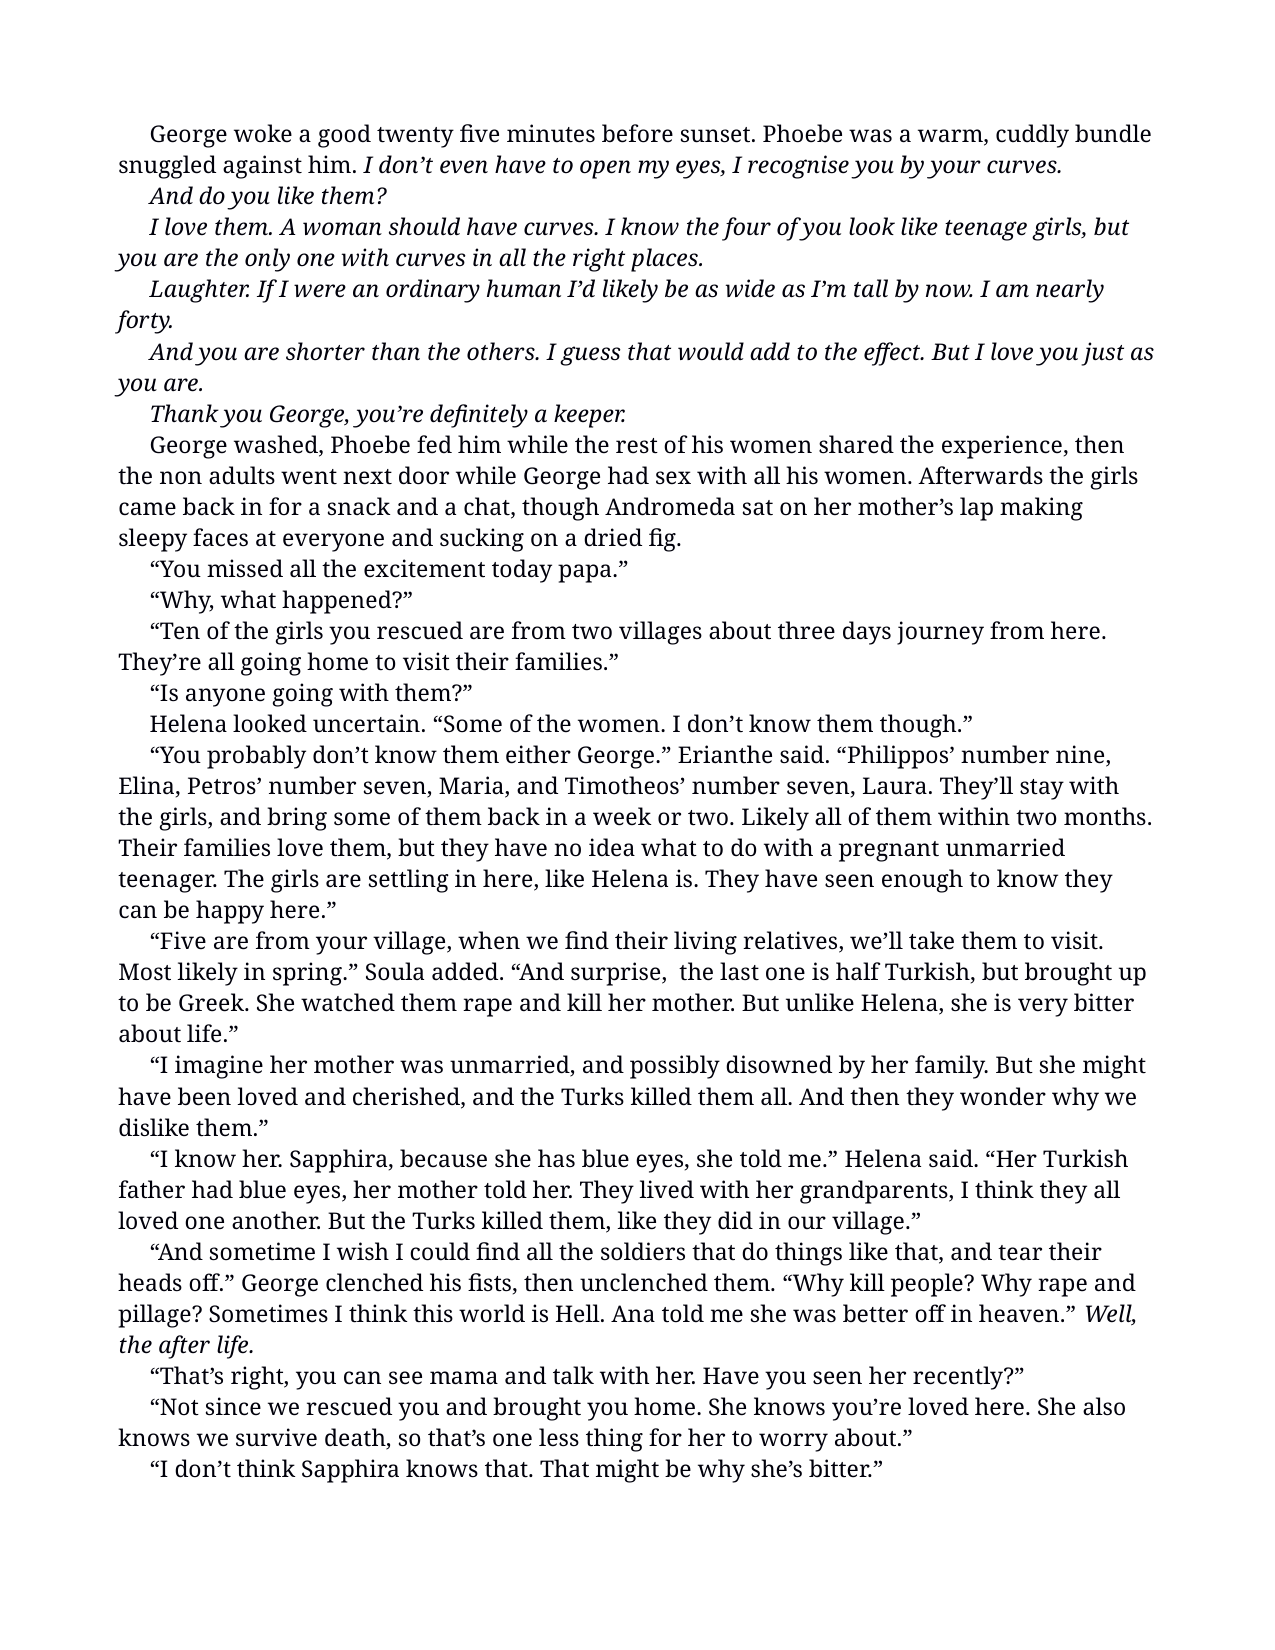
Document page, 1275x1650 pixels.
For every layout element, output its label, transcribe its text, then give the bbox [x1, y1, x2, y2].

text “That’s right, you can see mama and talk with her. Have you seen her recently?” [118, 1360, 1157, 1391]
text I love them. A woman should have curves. I know the four of you look like teenage girls, but you are the only one with curves in all the right places. [118, 211, 1157, 273]
text “Why, what happened?” [118, 584, 1157, 615]
text “And sometime I wish I could find all the soldiers that do things like that, and tear their heads off.” George clenched his fists, then unclenched them. “Why kill people? Why rape and pillage? Sometimes I think this world is Hell. Ana told me she was better off in heaven.” Well, the after life. [118, 1236, 1157, 1360]
text And you are shorter than the others. I guess that would add to the effect. But I love you just as you are. [118, 335, 1157, 397]
text George woke a good twenty five minutes before sunset. Phoebe was a warm, cuddly bundle snuggled against him. I don’t even have to open my eyes, I recognise you by your curves. [118, 118, 1157, 180]
text “I imagine her mother was unmarried, and possibly disowned by her family. But she might have been loved and cherished, and the Turks killed them all. And then they wonder why we dislike them.” [118, 1049, 1157, 1142]
text And do you like them? [118, 180, 1157, 211]
text Thank you George, you’re definitely a keeper. [118, 397, 1157, 428]
text “You missed all the excitement today papa.” [118, 553, 1157, 584]
text “Ten of the girls you rescued are from two villages about three days journey from here. They’re all going home to visit their families.” [118, 615, 1157, 677]
text “Is anyone going with them?” [118, 677, 1157, 708]
text George washed, Phoebe fed him while the rest of his women shared the experience, then the non adults went next door while George had sex with all his women. Afterwards the girls came back in for a snack and a chat, though Andromeda sat on her mother’s lap making sleepy faces at everyone and sucking on a dried fig. [118, 428, 1157, 553]
text “Not since we rescued you and brought you home. She knows you’re loved here. She also knows we survive death, so that’s one less thing for her to worry about.” [118, 1391, 1157, 1453]
text “I know her. Sapphira, because she has blue eyes, she told me.” Helena said. “Her Turkish father had blue eyes, her mother told her. They lived with her grandparents, I think they all loved one another. But the Turks killed them, like they did in our village.” [118, 1142, 1157, 1236]
text “You probably don’t know them either George.” Erianthe said. “Philippos’ number nine, Elina, Petros’ number seven, Maria, and Timotheos’ number seven, Laura. They’ll stay with the girls, and bring some of them back in a week or two. Likely all of them within two months. Their families love them, but they have no idea what to do with a pregnant unmarried teenager. The girls are settling in here, like Helena is. They have seen enough to know they can be happy here.” [118, 739, 1157, 925]
text Laughter. If I were an ordinary human I’d likely be as wide as I’m tall by now. I am nearly forty. [118, 273, 1157, 335]
text “I don’t think Sapphira knows that. That might be why she’s bitter.” [118, 1453, 1157, 1484]
text “Five are from your village, when we find their living relatives, we’ll take them to visit. Most likely in spring.” Soula added. “And surprise, the last one is half Turkish, but brought up to be Greek. She watched them rape and kill her mother. But unlike Helena, she is very bitter about life.” [118, 925, 1157, 1049]
text Helena looked uncertain. “Some of the women. I don’t know them though.” [118, 708, 1157, 739]
